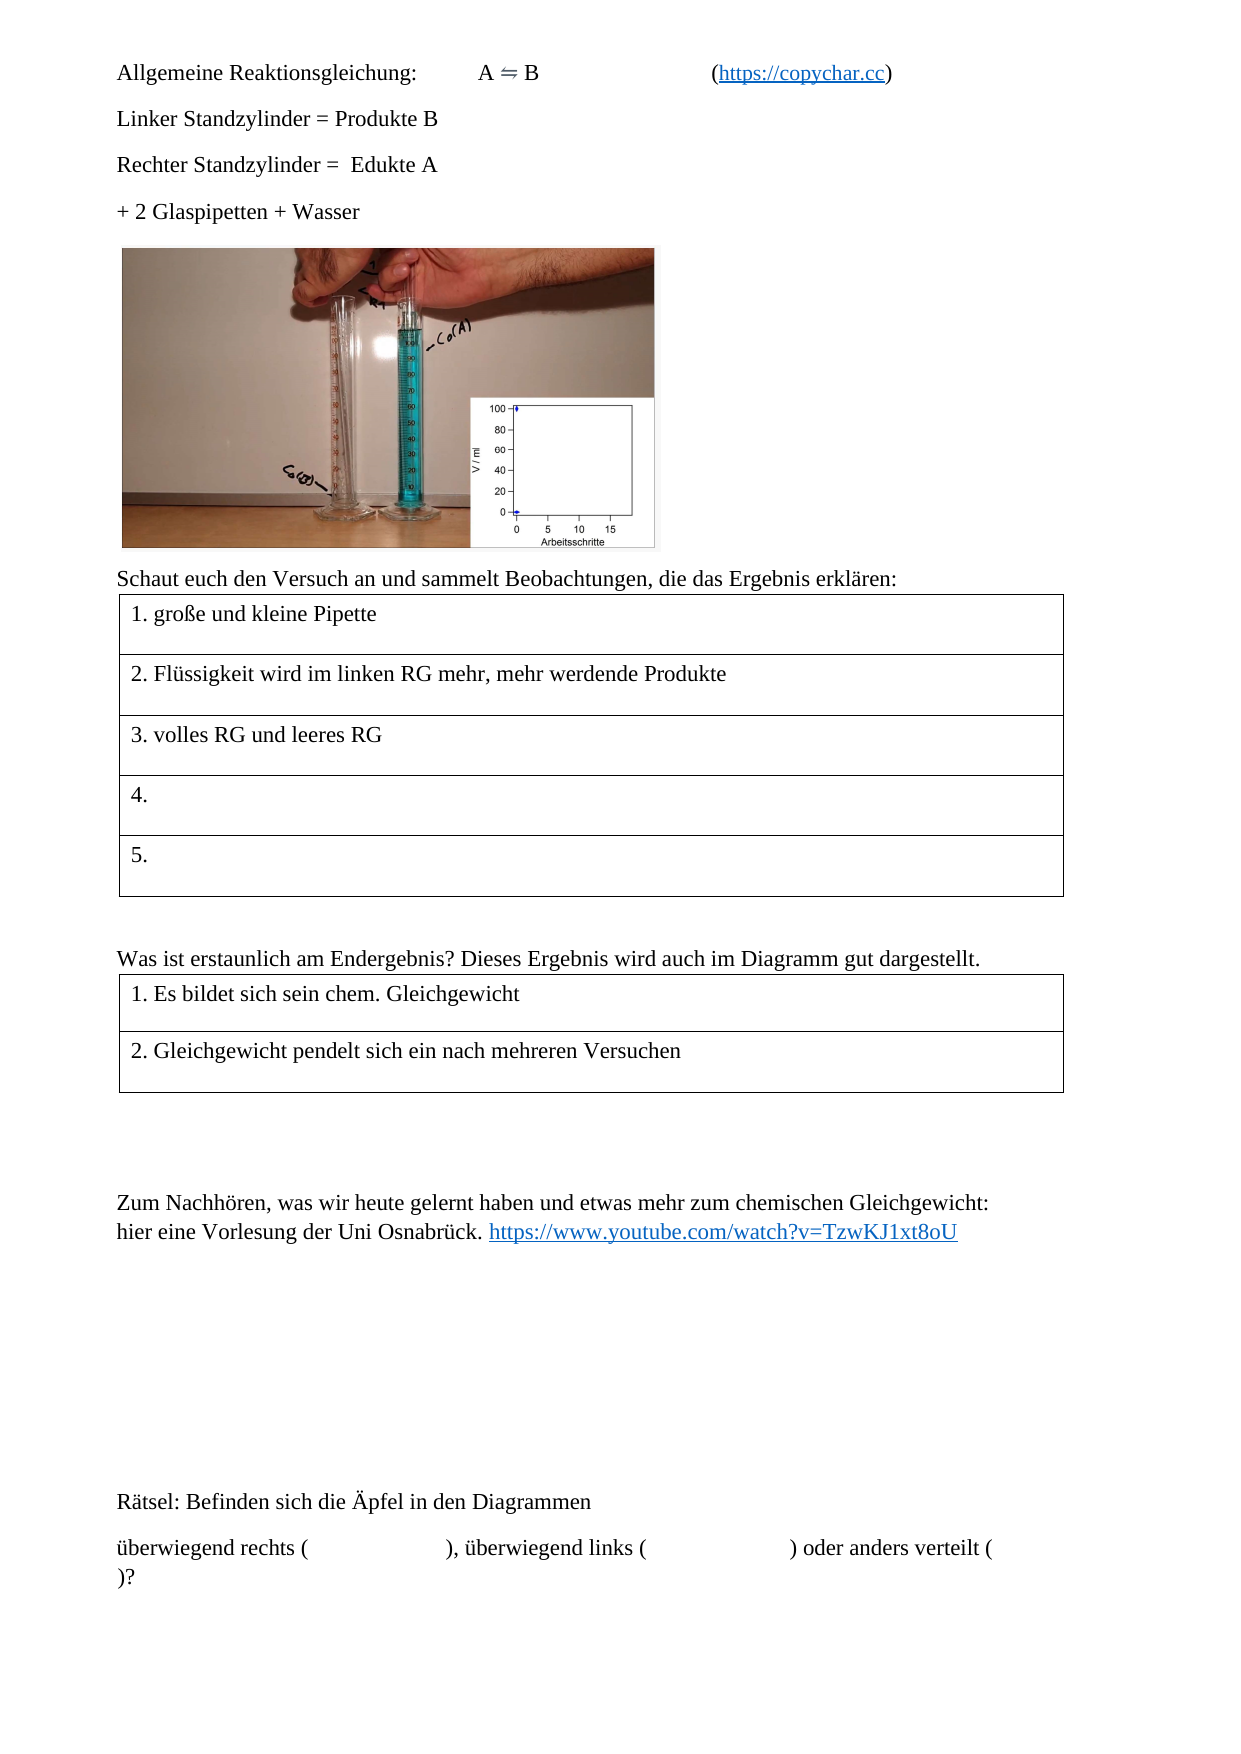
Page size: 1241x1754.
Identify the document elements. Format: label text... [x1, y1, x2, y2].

table_cell 5. [120, 836, 1063, 896]
picture [120, 244, 661, 552]
text Allgemeine Reaktionsgleichung: A ⇋ B (https://copychar.cc) [116, 58, 1120, 85]
text Linker Standzylinder = Produkte B [116, 105, 1120, 131]
text Rätsel: Befinden sich die Äpfel in den Diagrammen [116, 1488, 1120, 1514]
text Was ist erstaunlich am Endergebnis? Dieses Ergebnis wird auch im Diagramm gut dargestellt. [116, 945, 1120, 971]
table_cell 3. volles RG und leeres RG [120, 716, 1063, 775]
text Schaut euch den Versuch an und sammelt Beobachtungen, die das Ergebnis erklären: [116, 565, 1120, 592]
text hier eine Vorlesung der Uni Osnabrück. https://www.youtube.com/watch?v=TzwKJ1xt8oU [116, 1218, 1120, 1244]
text + 2 Glaspipetten + Wasser [116, 198, 760, 224]
table_header 1. Es bildet sich sein chem. Gleichgewicht [120, 975, 1063, 1031]
table_header 1. große und kleine Pipette [120, 595, 1063, 654]
text Zum Nachhören, was wir heute gelernt haben und etwas mehr zum chemischen Gleichgewicht: [116, 1189, 1120, 1215]
table_cell 2. Gleichgewicht pendelt sich ein nach mehreren Versuchen [120, 1032, 1063, 1092]
text Rechter Standzylinder = Edukte A [116, 151, 760, 178]
table_cell 2. Flüssigkeit wird im linken RG mehr, mehr werdende Produkte [120, 655, 1063, 714]
text überwiegend rechts ( ), überwiegend links ( ) oder anders verteilt ( )? [116, 1534, 1120, 1590]
table_cell 4. [120, 776, 1063, 835]
